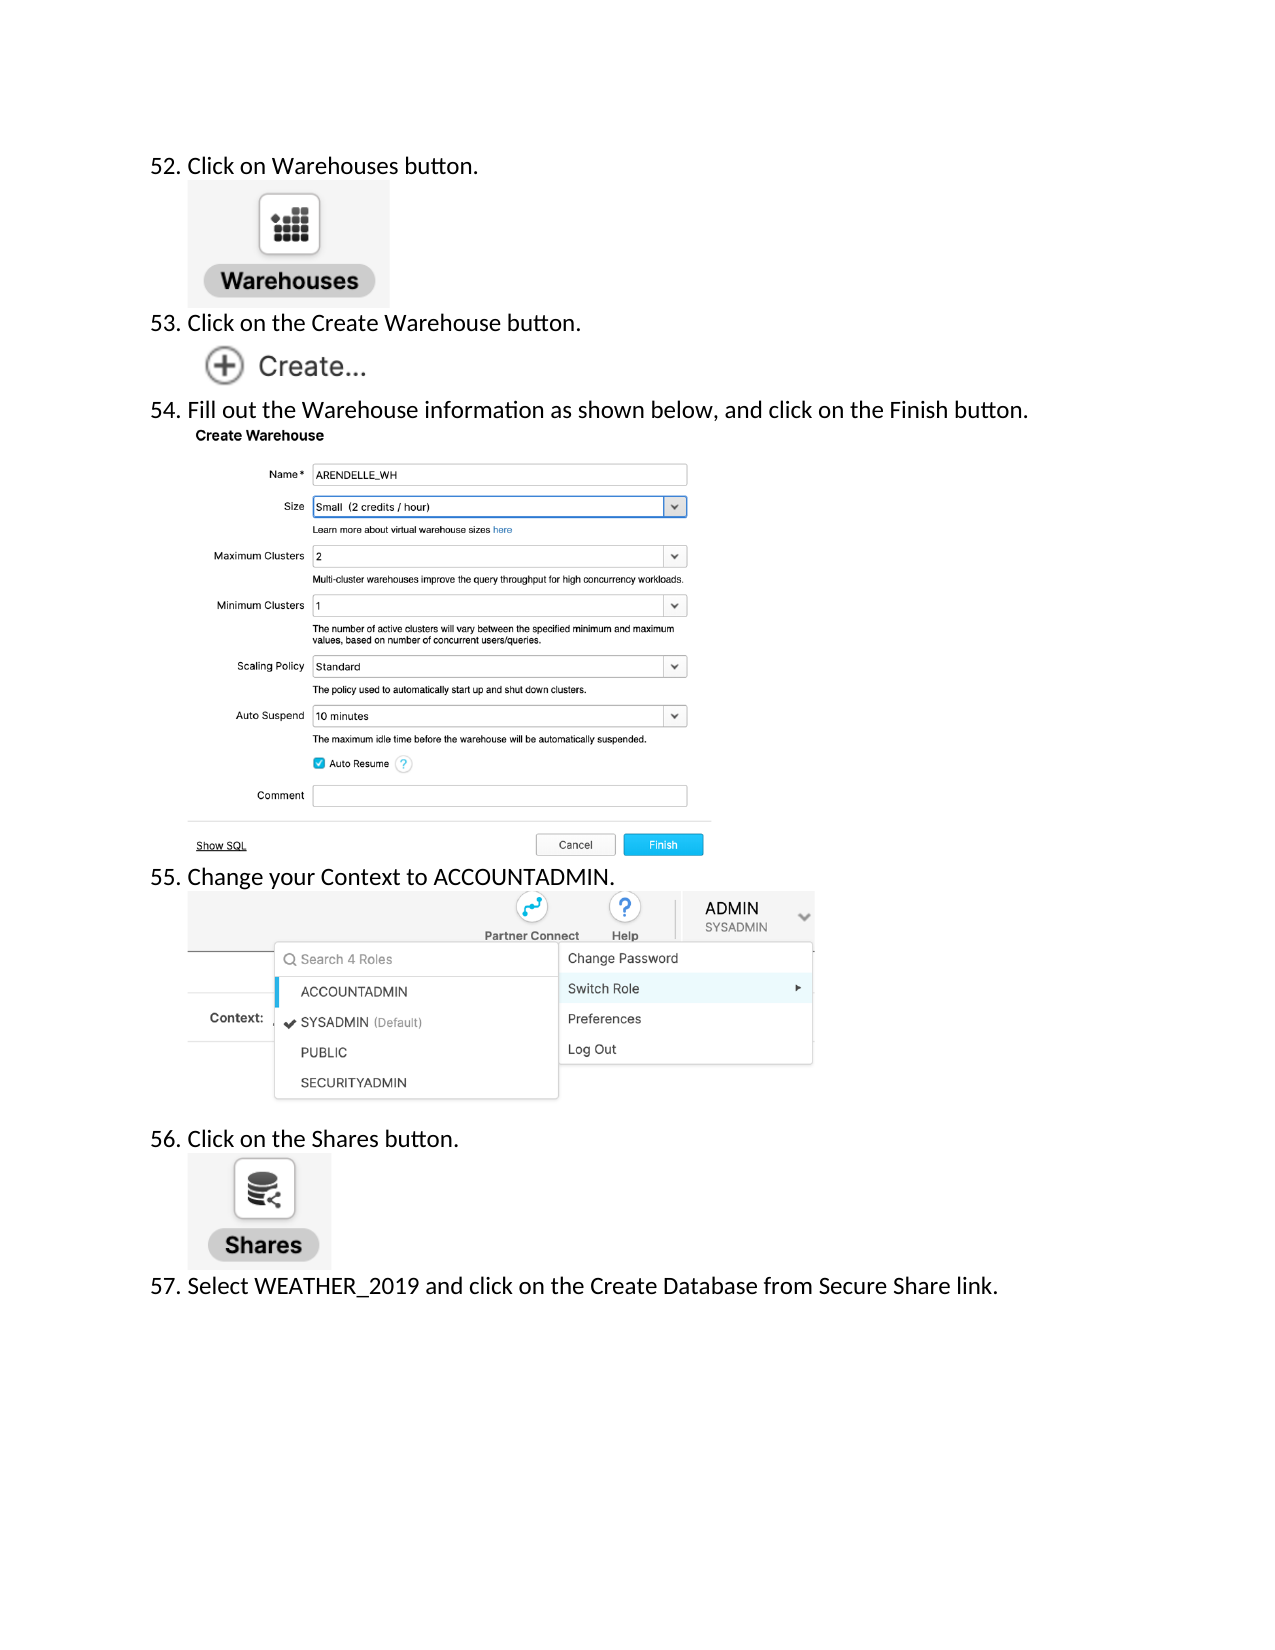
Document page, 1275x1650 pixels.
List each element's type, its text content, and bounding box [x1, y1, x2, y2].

picture [187, 425, 712, 862]
list Click on Warehouses button. [150, 150, 1125, 181]
picture [187, 180, 390, 308]
list Fill out the Warehouse information as shown below, and click on the Finish button. [150, 394, 1125, 425]
picture [187, 338, 386, 395]
picture [187, 1153, 332, 1270]
list Select WEATHER_2019 and click on the Create Database from Secure Share link. [150, 1270, 1125, 1301]
picture [187, 891, 815, 1123]
list Click on the Shares button. [150, 1123, 1125, 1153]
list Change your Context to ACCOUNTADMIN. [150, 861, 1125, 892]
list Click on the Create Warehouse button. [150, 308, 1125, 338]
